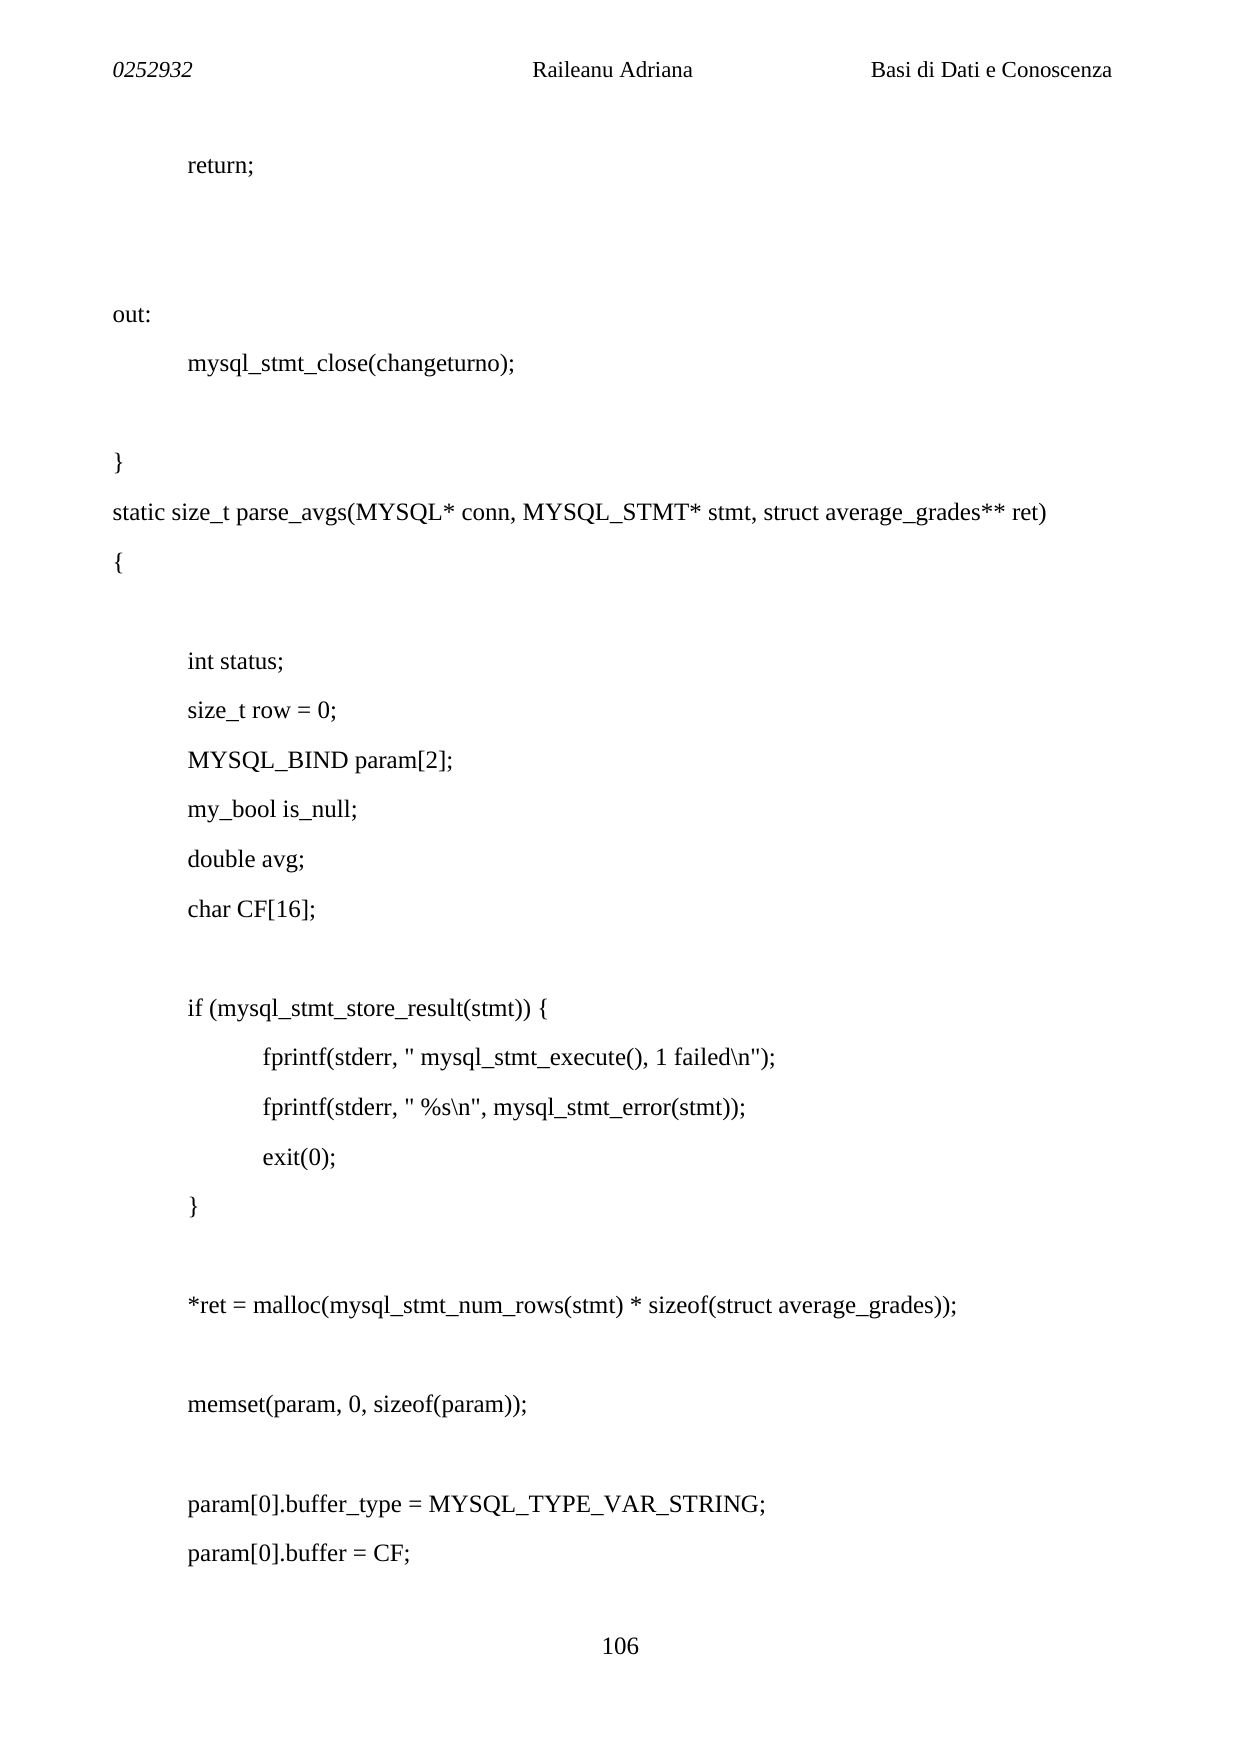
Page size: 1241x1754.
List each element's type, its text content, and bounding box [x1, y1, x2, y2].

text if (mysql_stmt_store_result(stmt)) { [112, 993, 1128, 1022]
text static size_t parse_avgs(MYSQL* conn, MYSQL_STMT* stmt, struct average_grades** ret) [112, 497, 1128, 526]
text int status; [112, 646, 1128, 674]
text param[0].buffer = CF; [112, 1538, 1128, 1567]
text mysql_stmt_close(changeturno); [112, 348, 1128, 377]
text return; [112, 150, 1128, 179]
text size_t row = 0; [112, 695, 1128, 724]
text out: [112, 299, 1128, 327]
text char CF[16]; [112, 894, 1128, 922]
text my_bool is_null; [112, 794, 1128, 823]
text MYSQL_BIND param[2]; [112, 745, 1128, 774]
text } [112, 447, 1128, 476]
text *ret = malloc(mysql_stmt_num_rows(stmt) * sizeof(struct average_grades)); [112, 1290, 1128, 1319]
text exit(0); [112, 1142, 1128, 1170]
text fprintf(stderr, " %s\n", mysql_stmt_error(stmt)); [112, 1092, 1128, 1121]
text fprintf(stderr, " mysql_stmt_execute(), 1 failed\n"); [112, 1042, 1128, 1071]
text double avg; [112, 844, 1128, 873]
text { [112, 547, 1128, 575]
text memset(param, 0, sizeof(param)); [112, 1389, 1128, 1418]
text } [112, 1191, 1128, 1220]
text param[0].buffer_type = MYSQL_TYPE_VAR_STRING; [112, 1489, 1128, 1517]
